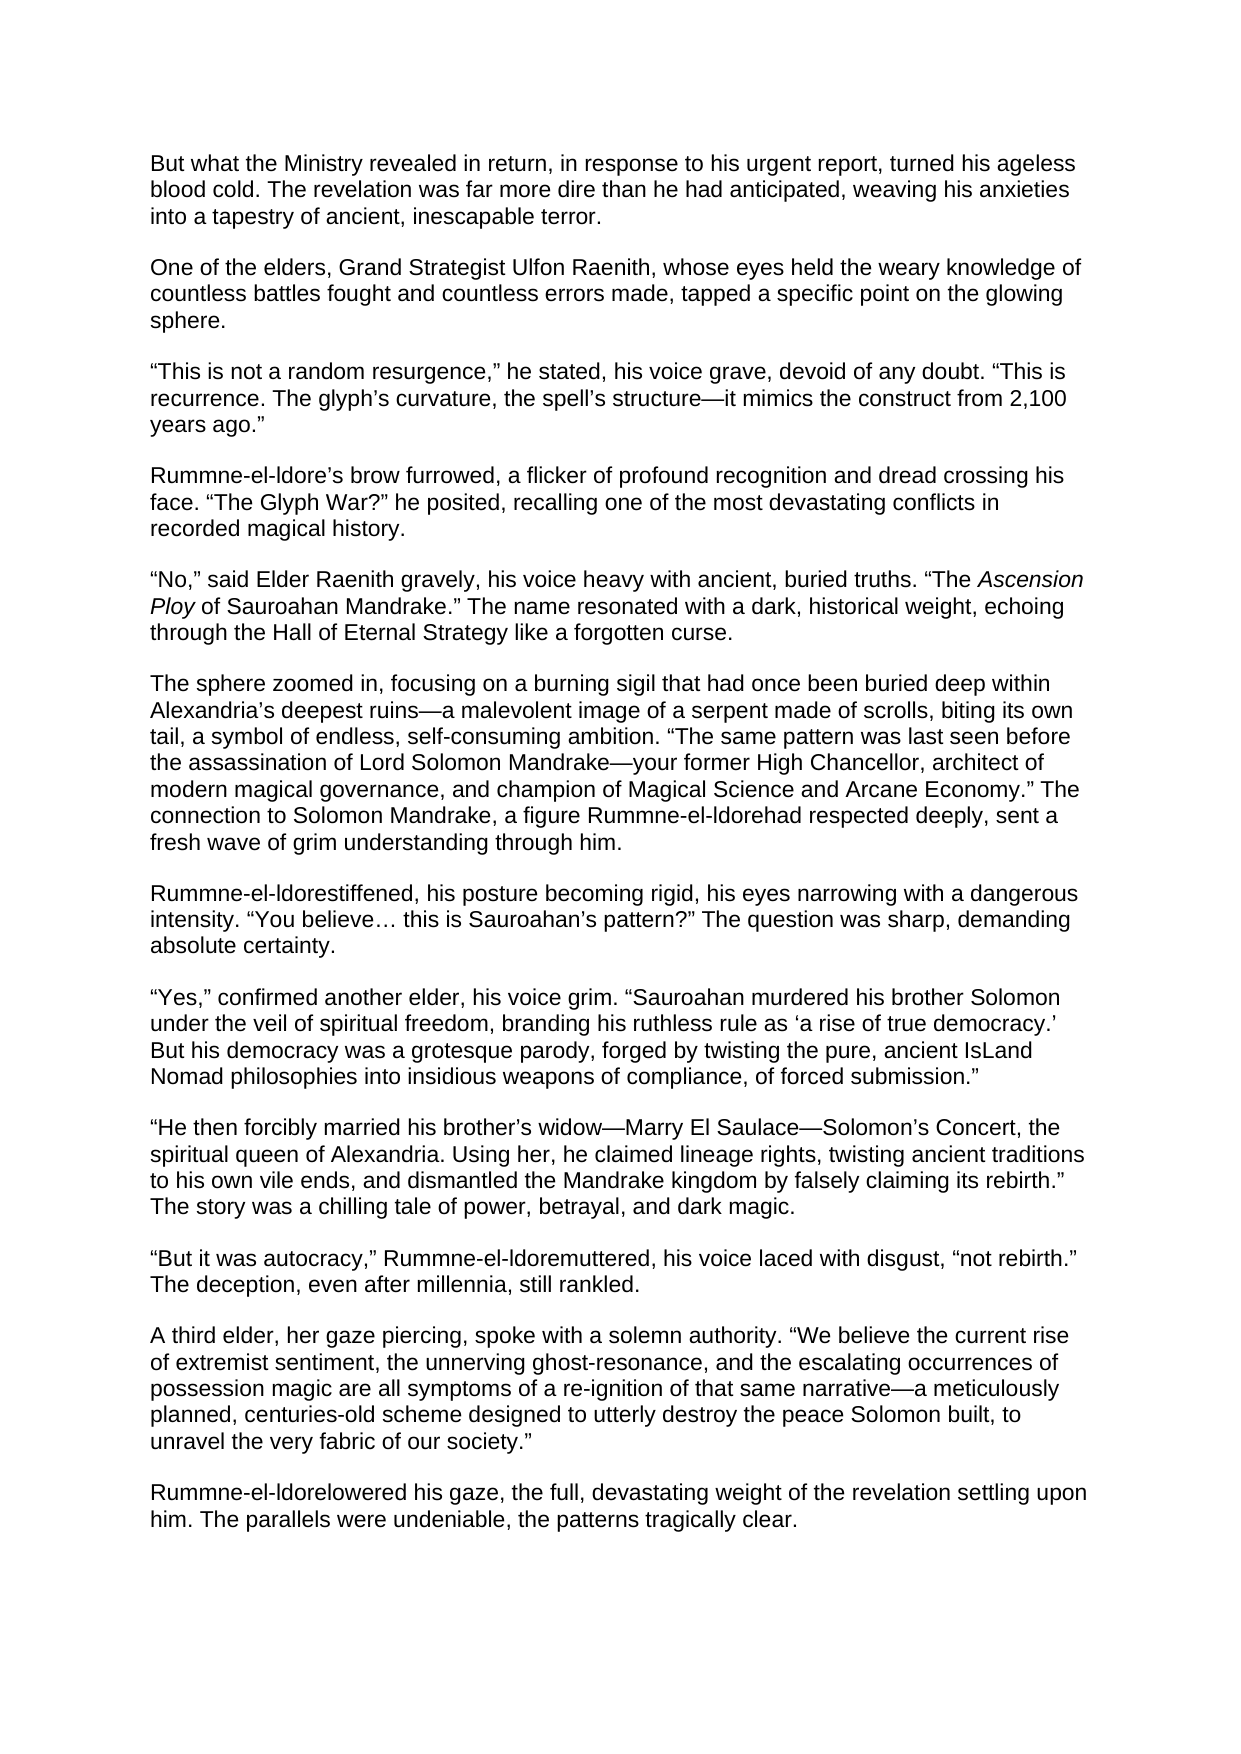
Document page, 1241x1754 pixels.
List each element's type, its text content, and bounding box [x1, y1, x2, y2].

text Rummne-el-ldore’s brow furrowed, a flicker of profound recognition and dread crossing his face. “The Glyph War?” he posited, recalling one of the most devastating conflicts in recorded magical history. [150, 462, 1090, 541]
text One of the elders, Grand Strategist Ulfon Raenith, whose eyes held the weary knowledge of countless battles fought and countless errors made, tapped a specific point on the glowing sphere. [150, 254, 1090, 333]
text The sphere zoomed in, focusing on a burning sigil that had once been buried deep within Alexandria’s deepest ruins—a malevolent image of a serpent made of scrolls, biting its own tail, a symbol of endless, self-consuming ambition. “The same pattern was last seen before the assassination of Lord Solomon Mandrake—your former High Chancellor, architect of modern magical governance, and champion of Magical Science and Arcane Economy.” The connection to Solomon Mandrake, a figure Rummne-el-ldorehad respected deeply, sent a fresh wave of grim understanding through him. [150, 670, 1090, 855]
text Rummne-el-ldorelowered his gaze, the full, devastating weight of the revelation settling upon him. The parallels were undeniable, the patterns tragically clear. [150, 1479, 1090, 1532]
text “No,” said Elder Raenith gravely, his voice heavy with ancient, buried truths. “The Ascension Ploy of Sauroahan Mandrake.” The name resonated with a dark, historical weight, echoing through the Hall of Eternal Strategy like a forgotten curse. [150, 566, 1090, 645]
text “But it was autocracy,” Rummne-el-ldoremuttered, his voice laced with disgust, “not rebirth.” The deception, even after millennia, still rankled. [150, 1245, 1090, 1297]
text “Yes,” confirmed another elder, his voice grim. “Sauroahan murdered his brother Solomon under the veil of spiritual freedom, branding his ruthless rule as ‘a rise of true democracy.’ But his democracy was a grotesque parody, forged by twisting the pure, ancient IsLand Nomad philosophies into insidious weapons of compliance, of forced submission.” [150, 984, 1090, 1089]
text A third elder, her gaze piercing, spoke with a solemn authority. “We believe the current rise of extremist sentiment, the unnerving ghost-resonance, and the escalating occurrences of possession magic are all symptoms of a re-ignition of that same narrative—a meticulously planned, centuries-old scheme designed to utterly destroy the peace Solomon built, to unravel the very fabric of our society.” [150, 1322, 1090, 1454]
text “This is not a random resurgence,” he stated, his voice grave, devoid of any doubt. “This is recurrence. The glyph’s curvature, the spell’s structure—it mimics the construct from 2,100 years ago.” [150, 358, 1090, 437]
text “He then forcibly married his brother’s widow—Marry El Saulace—Solomon’s Concert, the spiritual queen of Alexandria. Using her, he claimed lineage rights, twisting ancient traditions to his own vile ends, and dismantled the Mandrake kingdom by falsely claiming its rebirth.” The story was a chilling tale of power, betrayal, and dark magic. [150, 1114, 1090, 1220]
text Rummne-el-ldorestiffened, his posture becoming rigid, his eyes narrowing with a dangerous intensity. “You believe… this is Sauroahan’s pattern?” The question was sharp, demanding absolute certainty. [150, 880, 1090, 959]
text But what the Ministry revealed in return, in response to his urgent report, turned his ageless blood cold. The revelation was far more dire than he had anticipated, weaving his anxieties into a tapestry of ancient, inescapable terror. [150, 150, 1090, 229]
